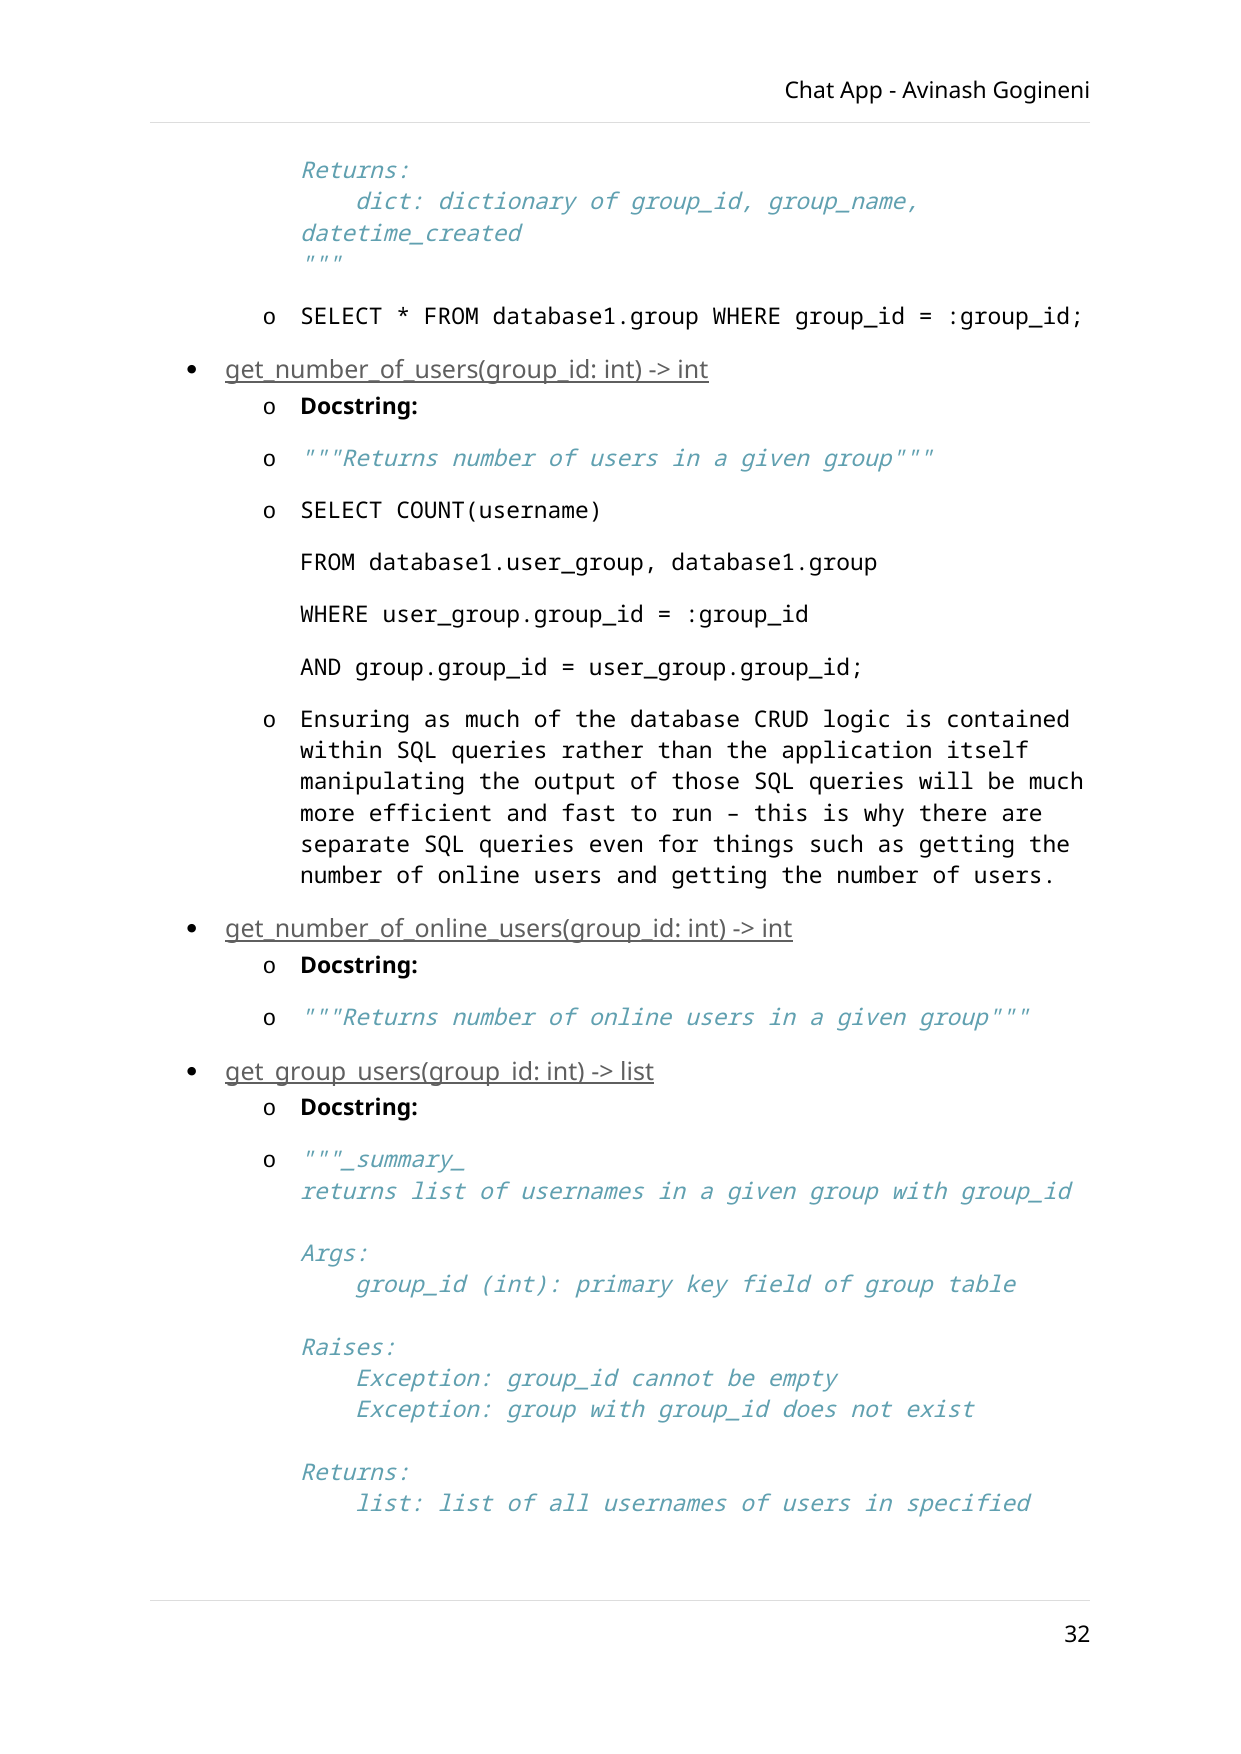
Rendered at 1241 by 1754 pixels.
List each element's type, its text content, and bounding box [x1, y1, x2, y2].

list Docstring: [262, 949, 1090, 980]
list Docstring: [262, 390, 1090, 421]
list get_number_of_users(group_id: int) -> int [187, 352, 1090, 386]
list Ensuring as much of the database CRUD logic is contained within SQL queries rather than the application itself manipulating the output of those SQL queries will be much more efficient and fast to run – this is why there are separate SQL queries even for things such as getting the number of online users and getting the number of users. [262, 703, 1090, 890]
list """Returns number of online users in a given group""" [262, 1001, 1090, 1032]
list get_number_of_online_users(group_id: int) -> int [187, 911, 1090, 945]
list """Returns number of users in a given group""" [262, 442, 1090, 473]
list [262, 154, 1090, 279]
list SELECT * FROM database1.group WHERE group_id = :group_id; [262, 300, 1090, 331]
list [262, 1143, 1090, 1518]
list get_group_users(group_id: int) -> list [187, 1053, 1090, 1087]
list Docstring: [262, 1091, 1090, 1122]
text WHERE user_group.group_id = :group_id [300, 598, 1090, 630]
list SELECT COUNT(username) [262, 494, 1090, 526]
text AND group.group_id = user_group.group_id; [300, 651, 1090, 682]
text FROM database1.user_group, database1.group [300, 546, 1090, 578]
